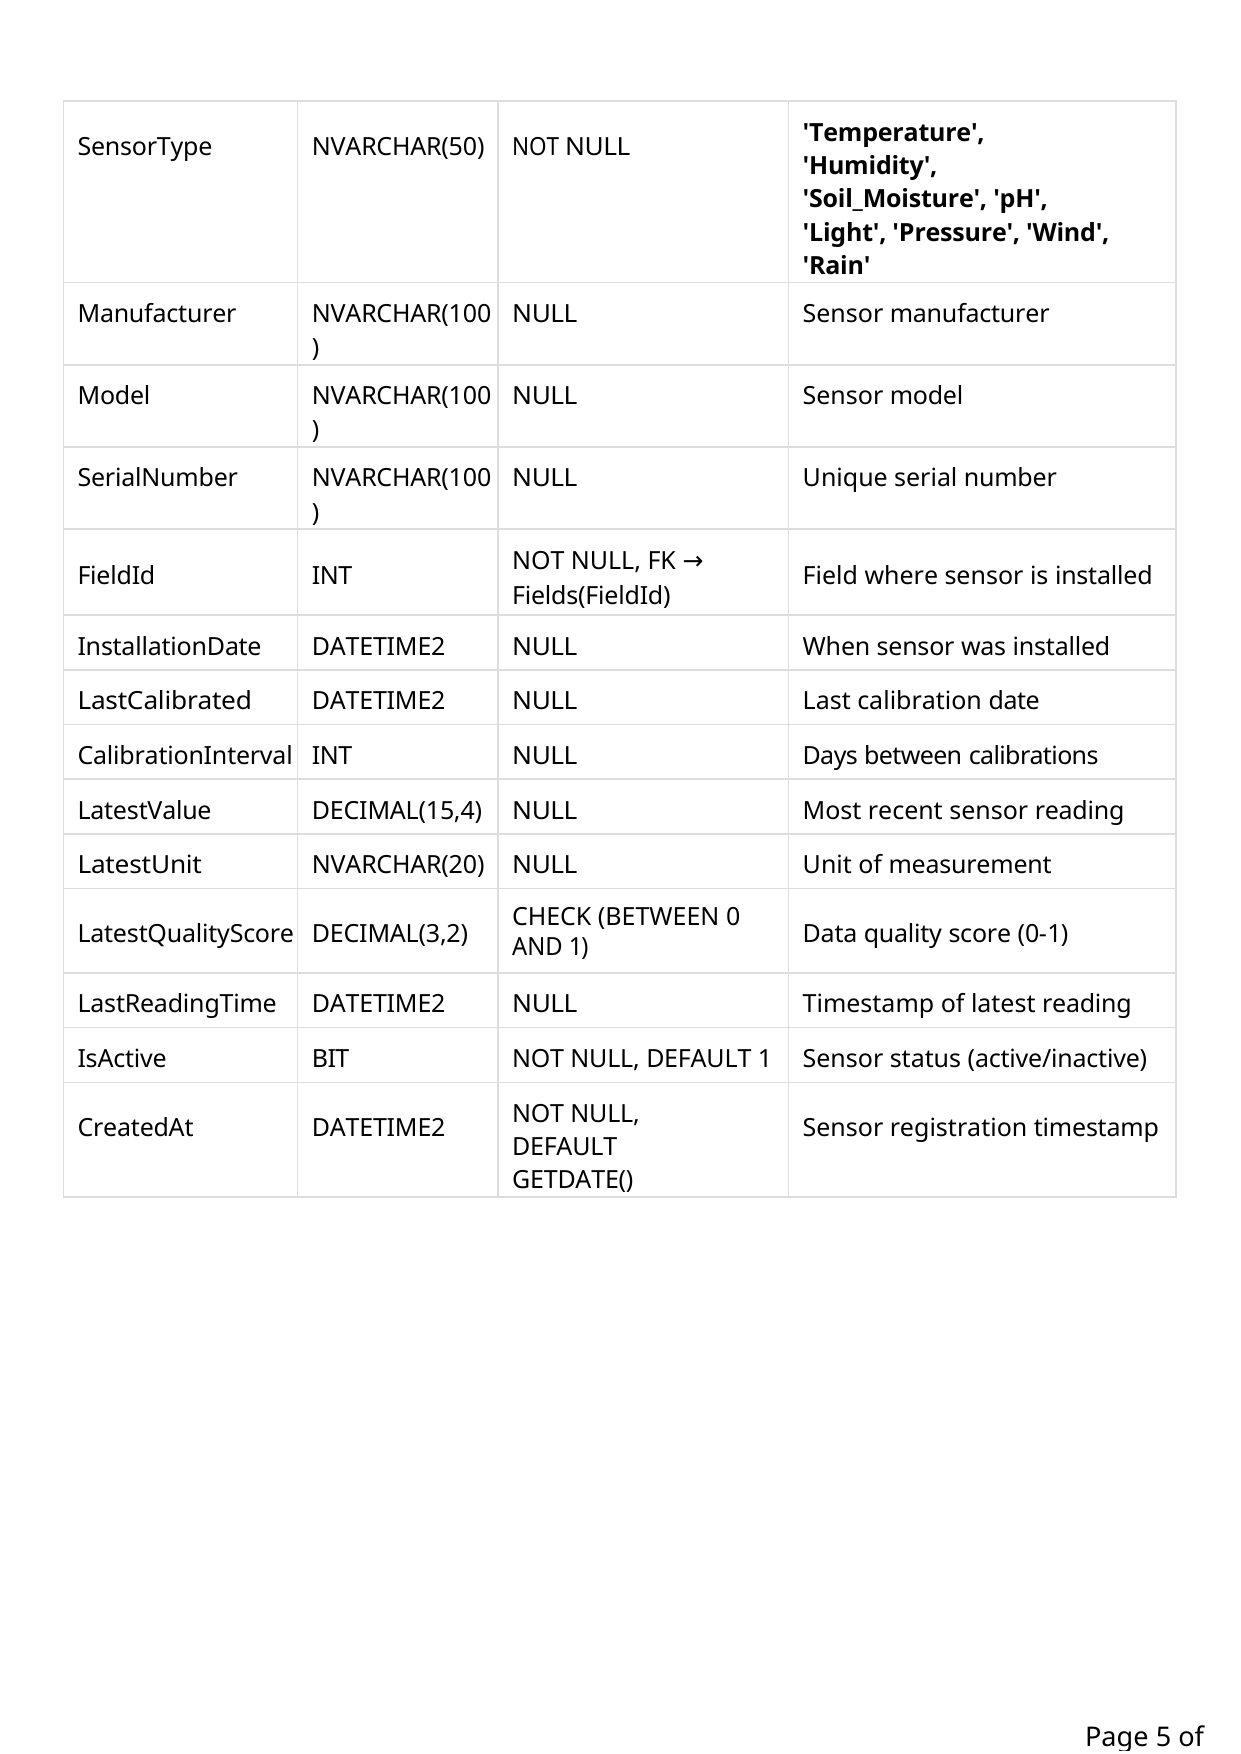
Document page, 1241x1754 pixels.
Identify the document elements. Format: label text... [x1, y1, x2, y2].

table_cell NULL [499, 448, 788, 528]
table_cell DATETIME2 [298, 1083, 497, 1196]
table_cell NOT NULL, DEFAULT 1 [499, 1028, 788, 1081]
table_cell When sensor was installed [789, 616, 1175, 669]
table_cell Model [64, 366, 297, 446]
table_cell Sensor model [789, 366, 1175, 446]
table_cell InstallationDate [64, 616, 297, 669]
table_cell Most recent sensor reading [789, 780, 1175, 833]
table_cell DATETIME2 [298, 974, 497, 1027]
table_cell DECIMAL(3,2) [298, 889, 497, 972]
table_cell 'Temperature', 'Humidity', 'Soil_Moisture', 'pH', 'Light', 'Pressure', 'Wind', 'Rain' [789, 102, 1175, 282]
table_cell Data quality score (0-1) [789, 889, 1175, 972]
table_cell DATETIME2 [298, 616, 497, 669]
table_cell Unique serial number [789, 448, 1175, 528]
table_cell LastCalibrated [64, 671, 297, 723]
table_cell NULL [499, 725, 788, 778]
table_cell NVARCHAR(100) [298, 448, 497, 528]
table_cell INT [298, 530, 497, 614]
table_cell NVARCHAR(100) [298, 283, 497, 364]
table_cell Timestamp of latest reading [789, 974, 1175, 1027]
table_cell DATETIME2 [298, 671, 497, 723]
table_cell CHECK (BETWEEN 0 AND 1) [499, 889, 788, 972]
table_cell INT [298, 725, 497, 778]
table_cell NULL [499, 366, 788, 446]
table_cell NULL [499, 283, 788, 364]
table_cell DECIMAL(15,4) [298, 780, 497, 833]
table_cell NULL [499, 974, 788, 1027]
table_cell Days between calibrations [789, 725, 1175, 778]
table_cell SerialNumber [64, 448, 297, 528]
table_cell NULL [499, 835, 788, 888]
table_cell Field where sensor is installed [789, 530, 1175, 614]
table_cell NOT NULL, FK → Fields(FieldId) [499, 530, 788, 614]
table_cell NVARCHAR(20) [298, 835, 497, 888]
table_cell LatestUnit [64, 835, 297, 888]
table_cell CalibrationInterval [64, 725, 297, 778]
table_cell Unit of measurement [789, 835, 1175, 888]
table_cell Sensor status (active/inactive) [789, 1028, 1175, 1081]
table_cell LatestQualityScore [64, 889, 297, 972]
table_cell LastReadingTime [64, 974, 297, 1027]
table_cell SensorType [64, 102, 297, 282]
table_cell NULL [499, 616, 788, 669]
table_cell NOT NULL, DEFAULT GETDATE() [499, 1083, 788, 1196]
table_cell Sensor manufacturer [789, 283, 1175, 364]
table_cell BIT [298, 1028, 497, 1081]
table_cell NULL [499, 780, 788, 833]
table_cell LatestValue [64, 780, 297, 833]
table_cell NOT NULL [499, 102, 788, 282]
table_cell Sensor registration timestamp [789, 1083, 1175, 1196]
table_cell Last calibration date [789, 671, 1175, 723]
table_cell Manufacturer [64, 283, 297, 364]
table_cell NVARCHAR(50) [298, 102, 497, 282]
table_cell NVARCHAR(100) [298, 366, 497, 446]
table_cell NULL [499, 671, 788, 723]
table_cell FieldId [64, 530, 297, 614]
table_cell IsActive [64, 1028, 297, 1081]
table_cell CreatedAt [64, 1083, 297, 1196]
